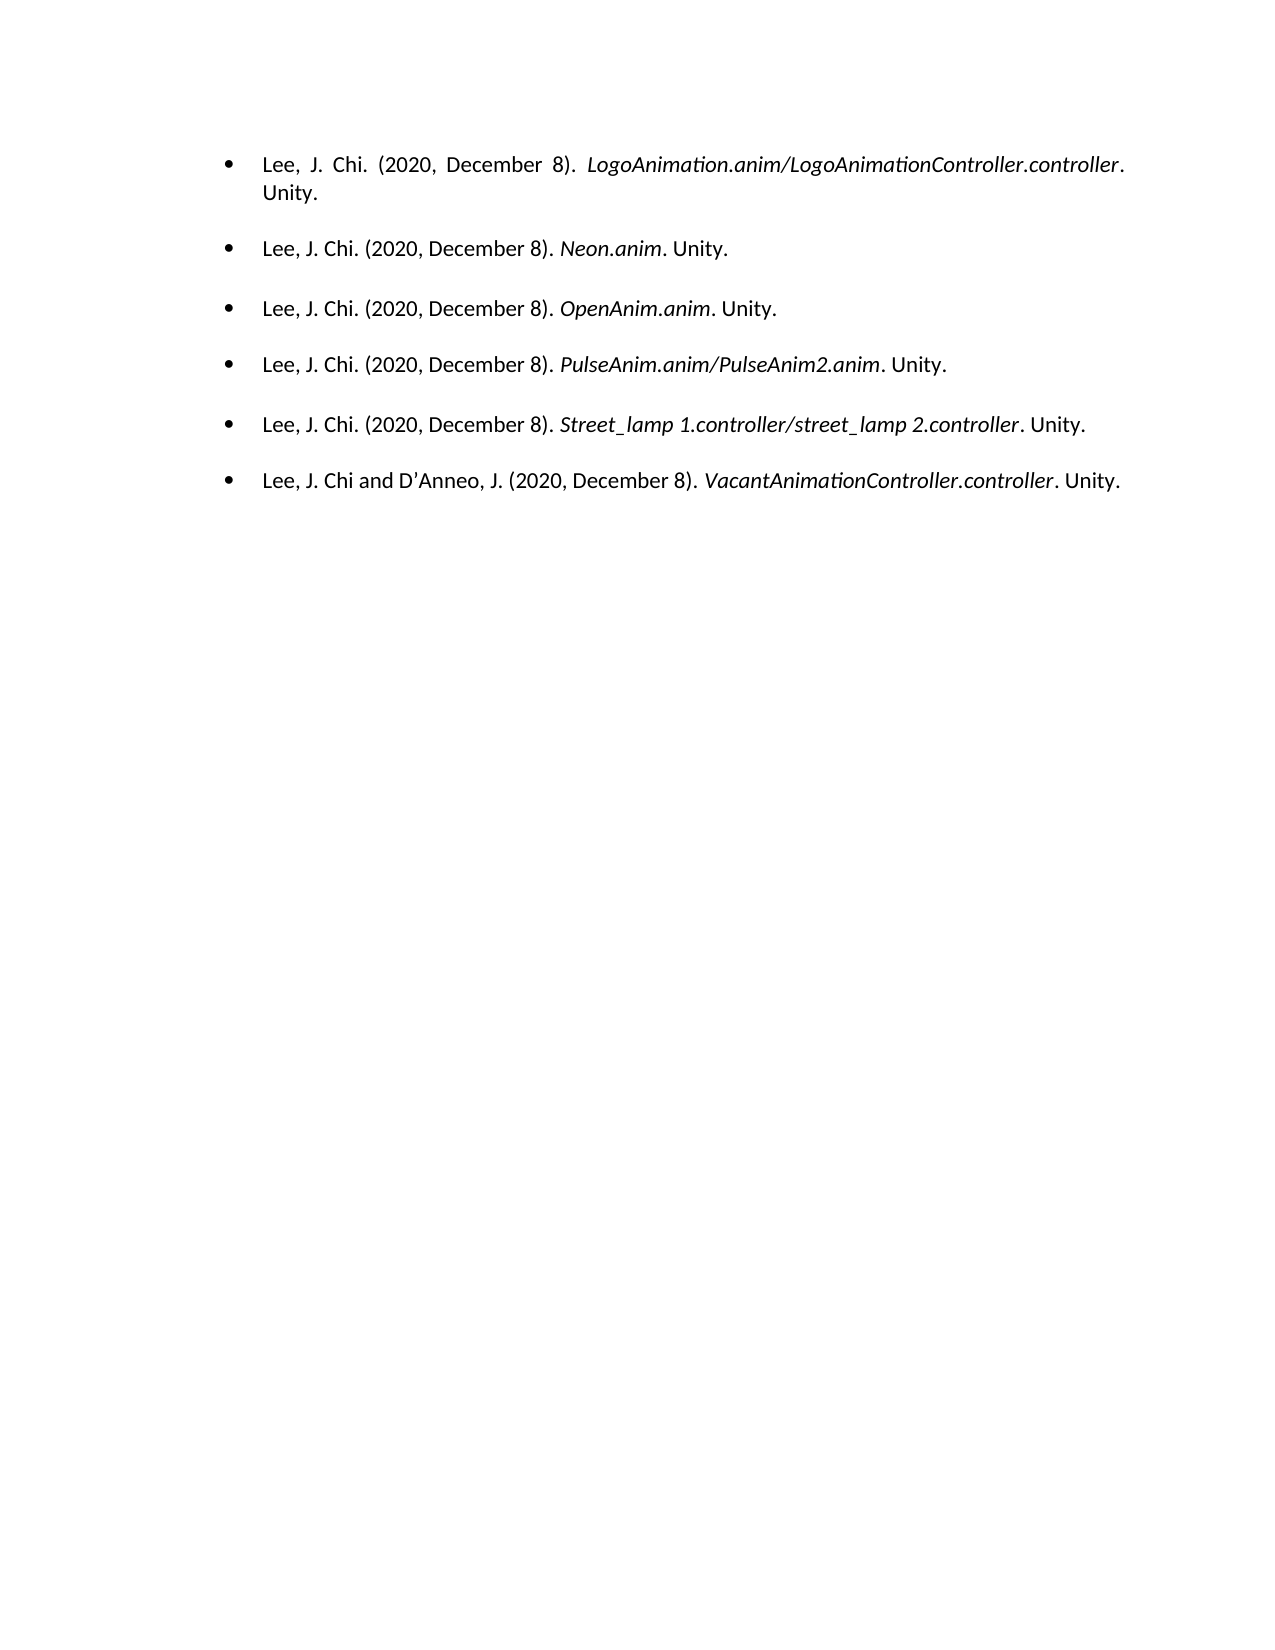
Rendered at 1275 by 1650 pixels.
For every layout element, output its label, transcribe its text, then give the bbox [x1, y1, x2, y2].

list Lee, J. Chi. (2020, December 8). Neon.anim. Unity. [225, 234, 1125, 262]
list Lee, J. Chi. (2020, December 8). PulseAnim.anim/PulseAnim2.anim. Unity. [225, 350, 1125, 378]
list Lee, J. Chi. (2020, December 8). LogoAnimation.anim/LogoAnimationController.controller. Unity. [225, 150, 1125, 206]
list Lee, J. Chi. (2020, December 8). Street_lamp 1.controller/street_lamp 2.controller. Unity. [225, 411, 1125, 438]
list Lee, J. Chi. (2020, December 8). OpenAnim.anim. Unity. [225, 294, 1125, 322]
list Lee, J. Chi and D’Anneo, J. (2020, December 8). VacantAnimationController.controller. Unity. [225, 467, 1125, 494]
